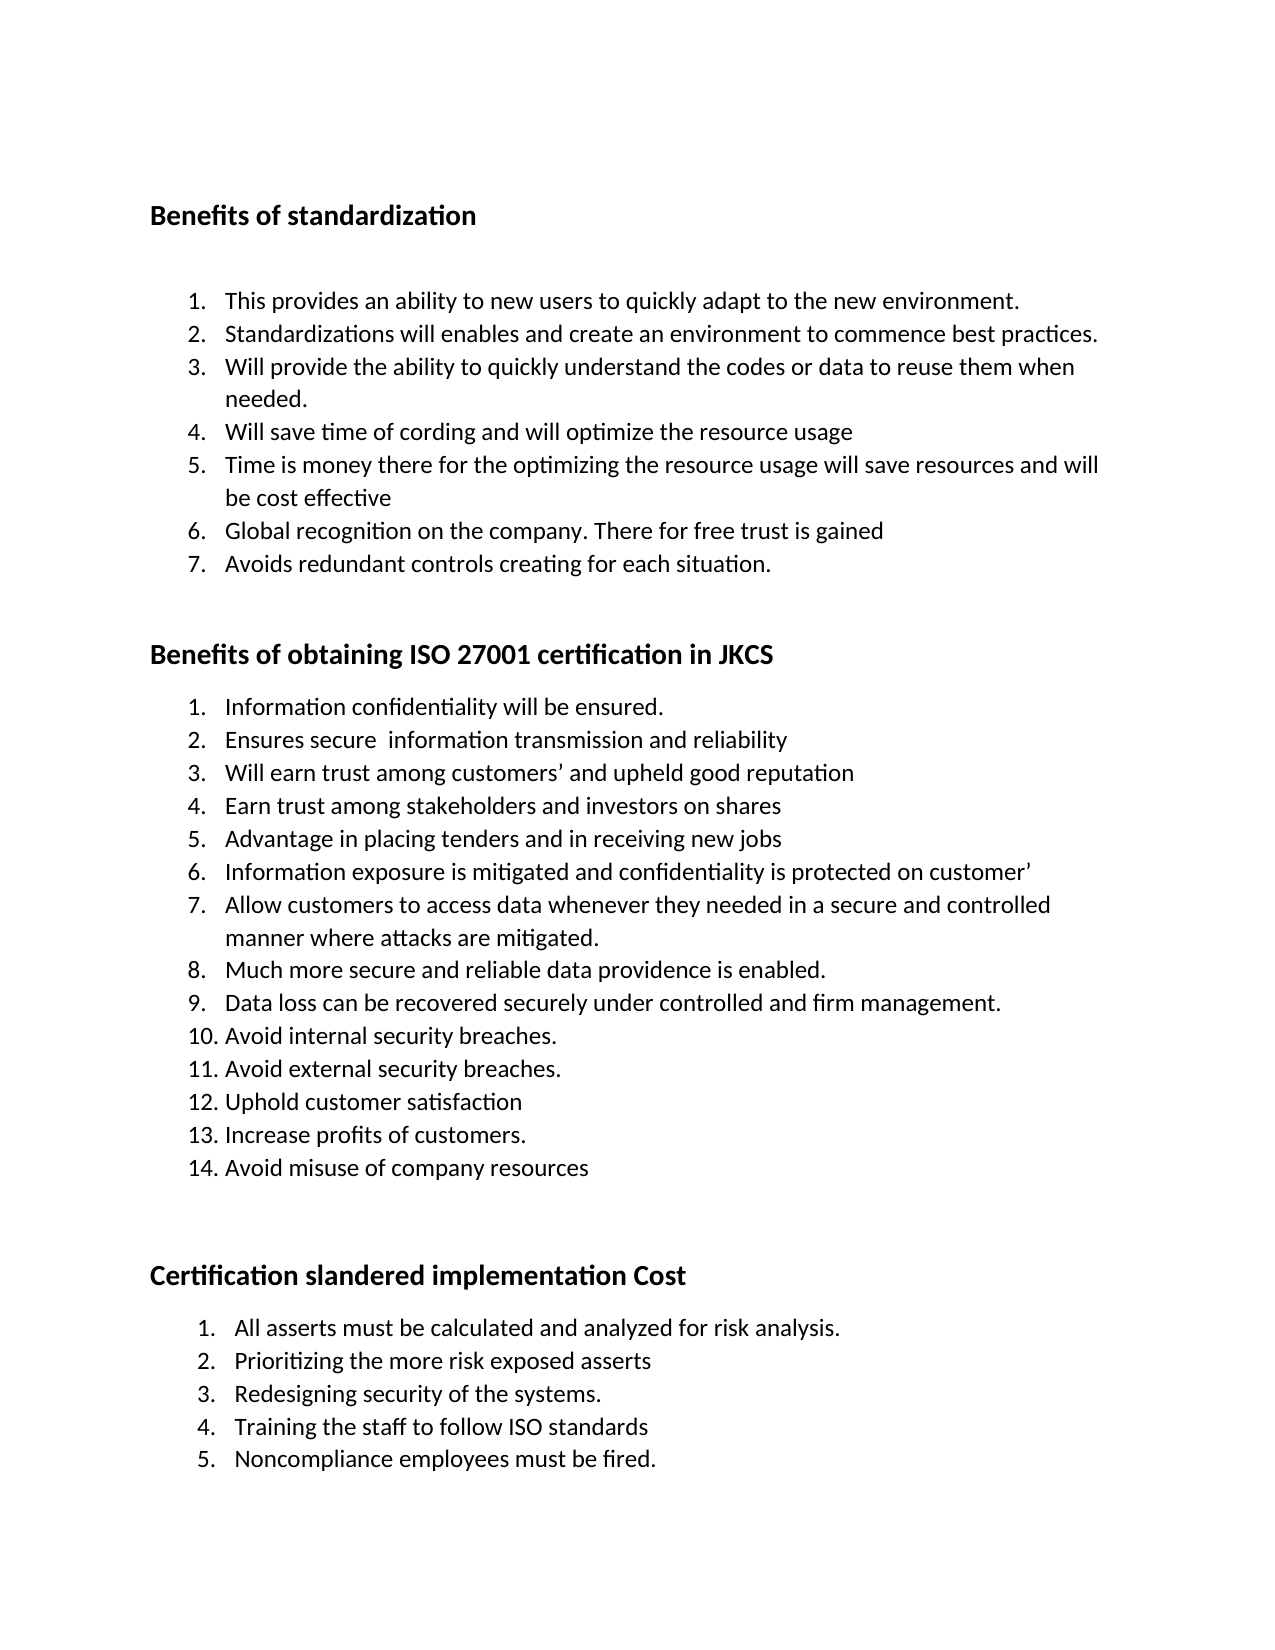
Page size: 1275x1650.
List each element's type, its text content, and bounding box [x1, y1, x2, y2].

text Certification slandered implementation Cost [150, 1257, 1125, 1292]
list Information exposure is mitigated and confidentiality is protected on customer’ [187, 856, 1125, 886]
list This provides an ability to new users to quickly adapt to the new environment. [187, 285, 1125, 315]
list Avoid internal security breaches. [187, 1021, 1125, 1051]
list Will provide the ability to quickly understand the codes or data to reuse them when needed. [187, 351, 1125, 414]
list Prioritizing the more risk exposed asserts [197, 1345, 1125, 1375]
list Training the staff to follow ISO standards [197, 1411, 1125, 1441]
list Advantage in placing tenders and in receiving new jobs [187, 823, 1125, 853]
list Ensures secure information transmission and reliability [187, 724, 1125, 755]
list Uphold customer satisfaction [187, 1086, 1125, 1117]
list Redesigning security of the systems. [197, 1378, 1125, 1408]
list Will earn trust among customers’ and upheld good reputation [187, 757, 1125, 788]
list Information confidentiality will be ensured. [187, 691, 1125, 722]
list Avoid misuse of company resources [187, 1152, 1125, 1183]
list Noncompliance employees must be fired. [197, 1444, 1125, 1474]
list Time is money there for the optimizing the resource usage will save resources and will be cost effective [187, 449, 1125, 513]
list Will save time of cording and will optimize the resource usage [187, 417, 1125, 447]
list Increase profits of customers. [187, 1119, 1125, 1150]
list Avoids redundant controls creating for each situation. [187, 548, 1125, 579]
list Data loss can be recovered securely under controlled and firm management. [187, 988, 1125, 1018]
list Avoid external security breaches. [187, 1053, 1125, 1084]
text Benefits of obtaining ISO 27001 certification in JKCS [150, 636, 1125, 672]
text Benefits of standardization [150, 197, 1125, 232]
list Allow customers to access data whenever they needed in a secure and controlled manner where attacks are mitigated. [187, 889, 1125, 952]
list Earn trust among stakeholders and investors on shares [187, 790, 1125, 821]
list Much more secure and reliable data providence is enabled. [187, 955, 1125, 985]
list All asserts must be calculated and analyzed for risk analysis. [197, 1312, 1125, 1342]
list Standardizations will enables and create an environment to commence best practices. [187, 318, 1125, 348]
list Global recognition on the company. There for free trust is gained [187, 515, 1125, 546]
